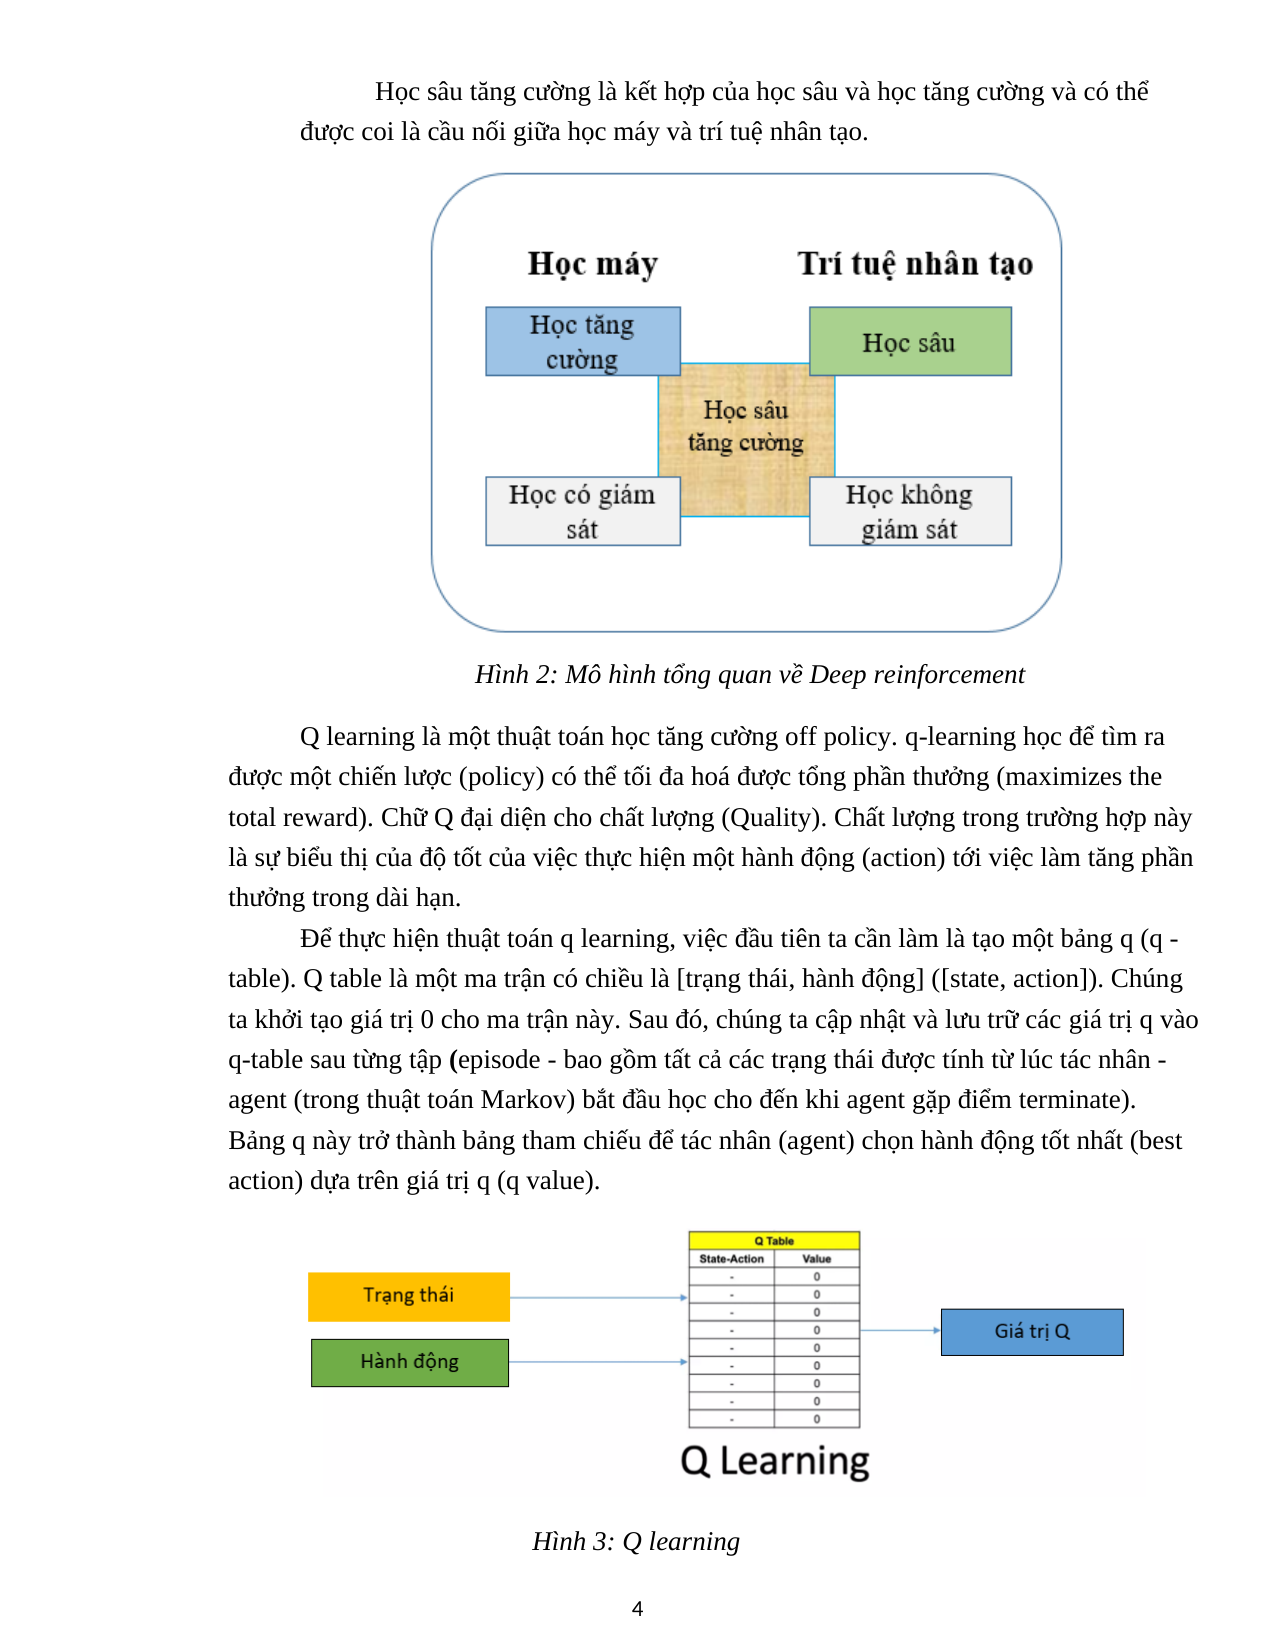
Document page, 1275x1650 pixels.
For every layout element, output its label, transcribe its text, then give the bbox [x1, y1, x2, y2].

picture [274, 1204, 1154, 1517]
text Hình 3: Q learning [75, 1525, 1200, 1556]
text Học sâu tăng cường là kết hợp của học sâu và học tăng cường và có thể được coi là cầu nối giữa học máy và trí tuệ nhân tạo. [300, 75, 1200, 147]
list Q learning là một thuật toán học tăng cường off policy. q-learning học để tìm ra được một chiến lược (policy) có thể tối đa hoá được tổng phần thưởng (maximizes the total reward). Chữ Q đại diện cho chất lượng (Quality). Chất lượng trong trường hợp này là sự biểu thị của độ tốt của việc thực hiện một hành động (action) tới việc làm tăng phần thưởng trong dài hạn. [228, 720, 1200, 913]
text Hình 2: Mô hình tổng quan về Deep reinforcement [225, 658, 1200, 690]
picture [415, 155, 1085, 651]
list Để thực hiện thuật toán q learning, việc đầu tiên ta cần làm là tạo một bảng q (q - table). Q table là một ma trận có chiều là [trạng thái, hành động] ([state, action]). Chúng ta khởi tạo giá trị 0 cho ma trận này. Sau đó, chúng ta cập nhật và lưu trữ các giá trị q vào q-table sau từng tập (episode - bao gồm tất cả các trạng thái được tính từ lúc tác nhân - agent (trong thuật toán Markov) bắt đầu học cho đến khi agent gặp điểm terminate). Bảng q này trở thành bảng tham chiếu để tác nhân (agent) chọn hành động tốt nhất (best action) dựa trên giá trị q (q value). [228, 922, 1200, 1196]
